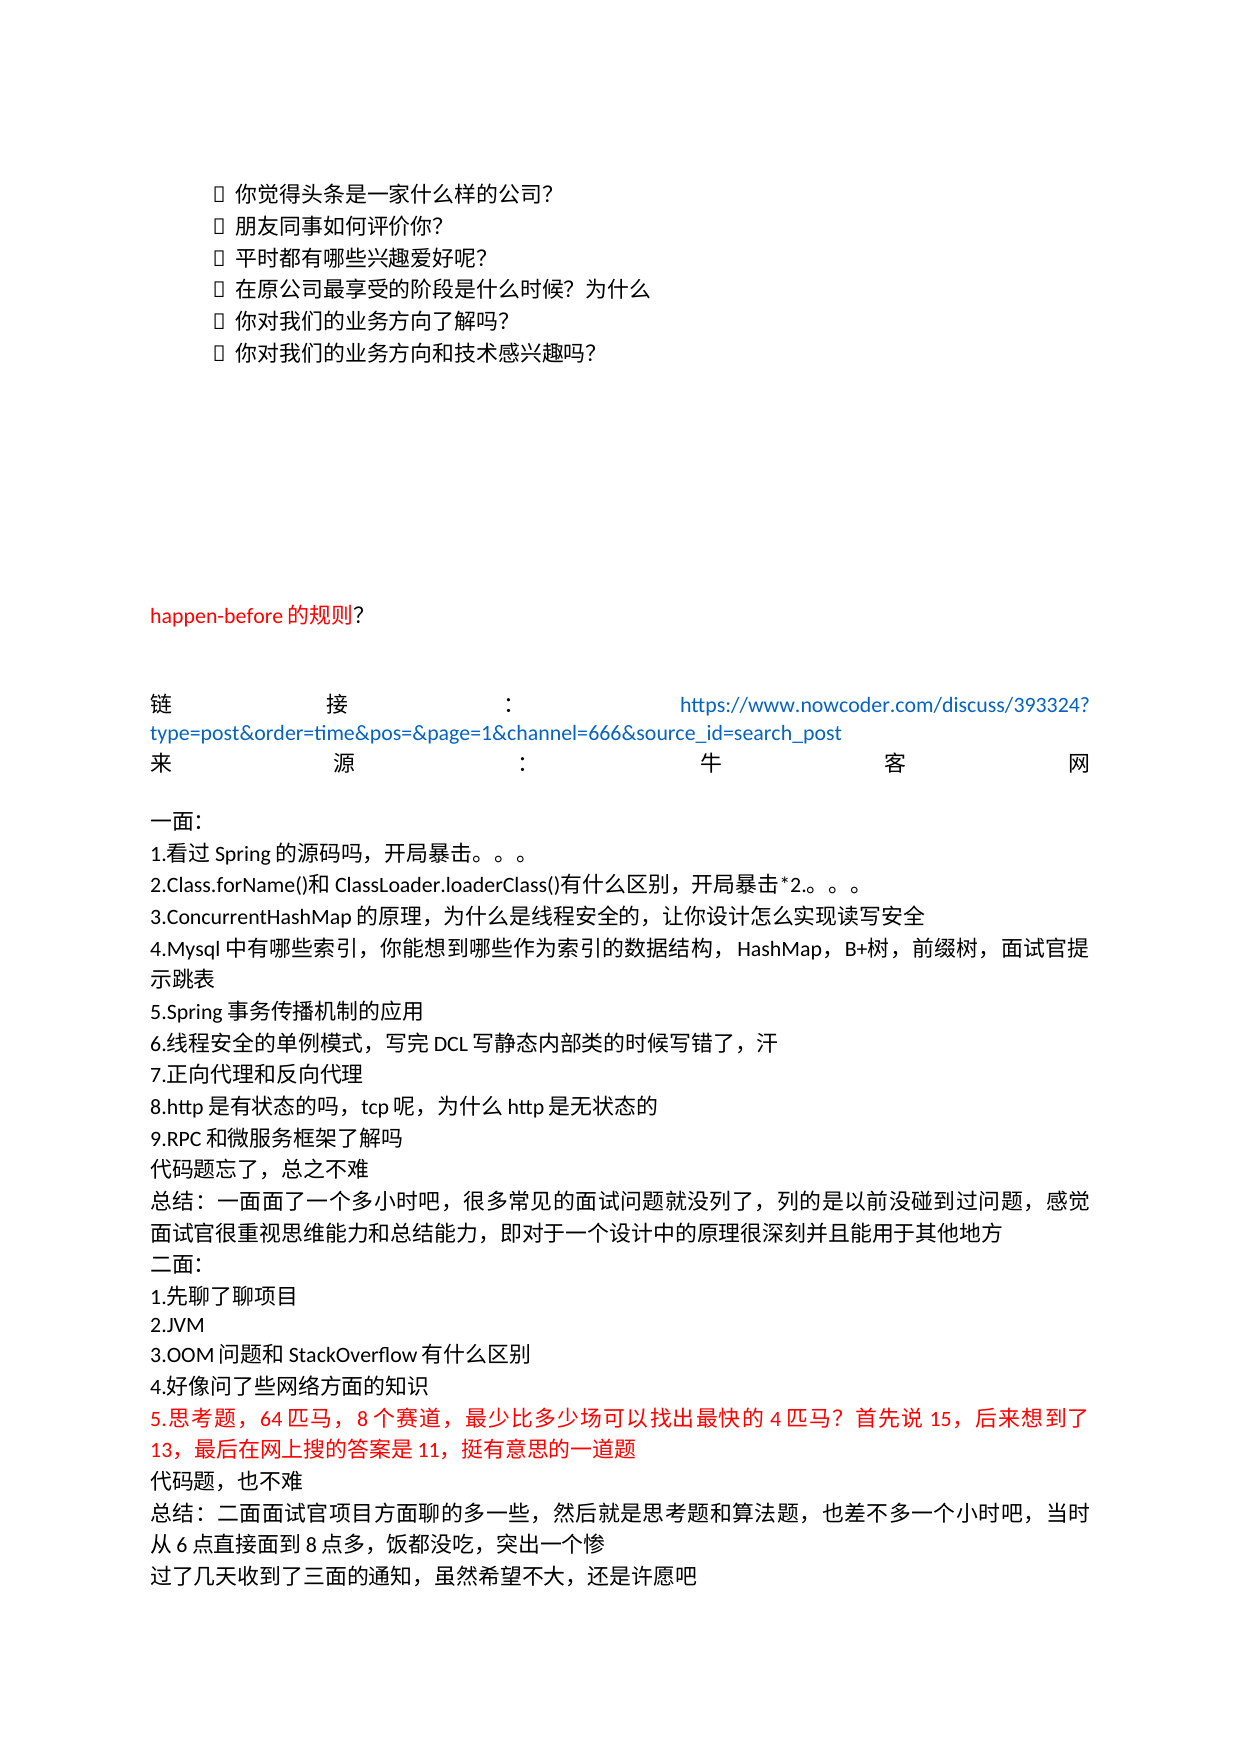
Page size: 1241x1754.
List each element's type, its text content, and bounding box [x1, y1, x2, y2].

text 代码题忘了，总之不难 [150, 1152, 1090, 1184]
text 5.Spring事务传播机制的应用 [150, 994, 1090, 1026]
text 3.ConcurrentHashMap的原理，为什么是线程安全的，让你设计怎么实现读写安全 [150, 899, 1090, 931]
text  在原公司最享受的阶段是什么时候？为什么 [212, 272, 1090, 304]
text 4.好像问了些网络方面的知识 [150, 1369, 1090, 1401]
text 4.Mysql中有哪些索引，你能想到哪些作为索引的数据结构，HashMap，B+树，前缀树，面试官提示跳表 [150, 931, 1090, 994]
text 6.线程安全的单例模式，写完DCL写静态内部类的时候写错了，汗 [150, 1026, 1090, 1057]
text 5.思考题，64匹马，8个赛道，最少比多少场可以找出最快的4匹马？首先说15，后来想到了13，最后在网上搜的答案是11，挺有意思的一道题 [150, 1401, 1090, 1464]
text 2.JVM [150, 1311, 1090, 1337]
text 9.RPC和微服务框架了解吗 [150, 1121, 1090, 1152]
text  平时都有哪些兴趣爱好呢？ [212, 241, 1090, 272]
text 7.正向代理和反向代理 [150, 1057, 1090, 1089]
text 链接：https://www.nowcoder.com/discuss/393324?type=post&order=time&pos=&page=1&channel=666&source_id=search_post 来源：牛客网 一面： [150, 661, 1090, 836]
text 8.http是有状态的吗，tcp呢，为什么http是无状态的 [150, 1089, 1090, 1121]
text  你觉得头条是一家什么样的公司？ [212, 177, 1090, 209]
text 过了几天收到了三面的通知，虽然希望不大，还是许愿吧 [150, 1559, 1090, 1591]
text 2.Class.forName()和ClassLoader.loaderClass()有什么区别，开局暴击*2.。。。 [150, 867, 1090, 899]
text 二面： [150, 1247, 1090, 1279]
text happen-before的规则？ [150, 598, 1090, 629]
text 总结：一面面了一个多小时吧，很多常见的面试问题就没列了，列的是以前没碰到过问题，感觉面试官很重视思维能力和总结能力，即对于一个设计中的原理很深刻并且能用于其他地方 [150, 1184, 1090, 1247]
text 3.OOM问题和StackOverflow有什么区别 [150, 1337, 1090, 1369]
text 1.看过Spring的源码吗，开局暴击。。。 [150, 836, 1090, 867]
text  你对我们的业务方向和技术感兴趣吗？ [212, 336, 1090, 368]
text 1.先聊了聊项目 [150, 1279, 1090, 1311]
text 代码题，也不难 [150, 1464, 1090, 1496]
text 总结：二面面试官项目方面聊的多一些，然后就是思考题和算法题，也差不多一个小时吧，当时从6点直接面到8点多，饭都没吃，突出一个惨 [150, 1496, 1090, 1559]
text  朋友同事如何评价你？ [212, 209, 1090, 241]
text  你对我们的业务方向了解吗？ [212, 304, 1090, 336]
